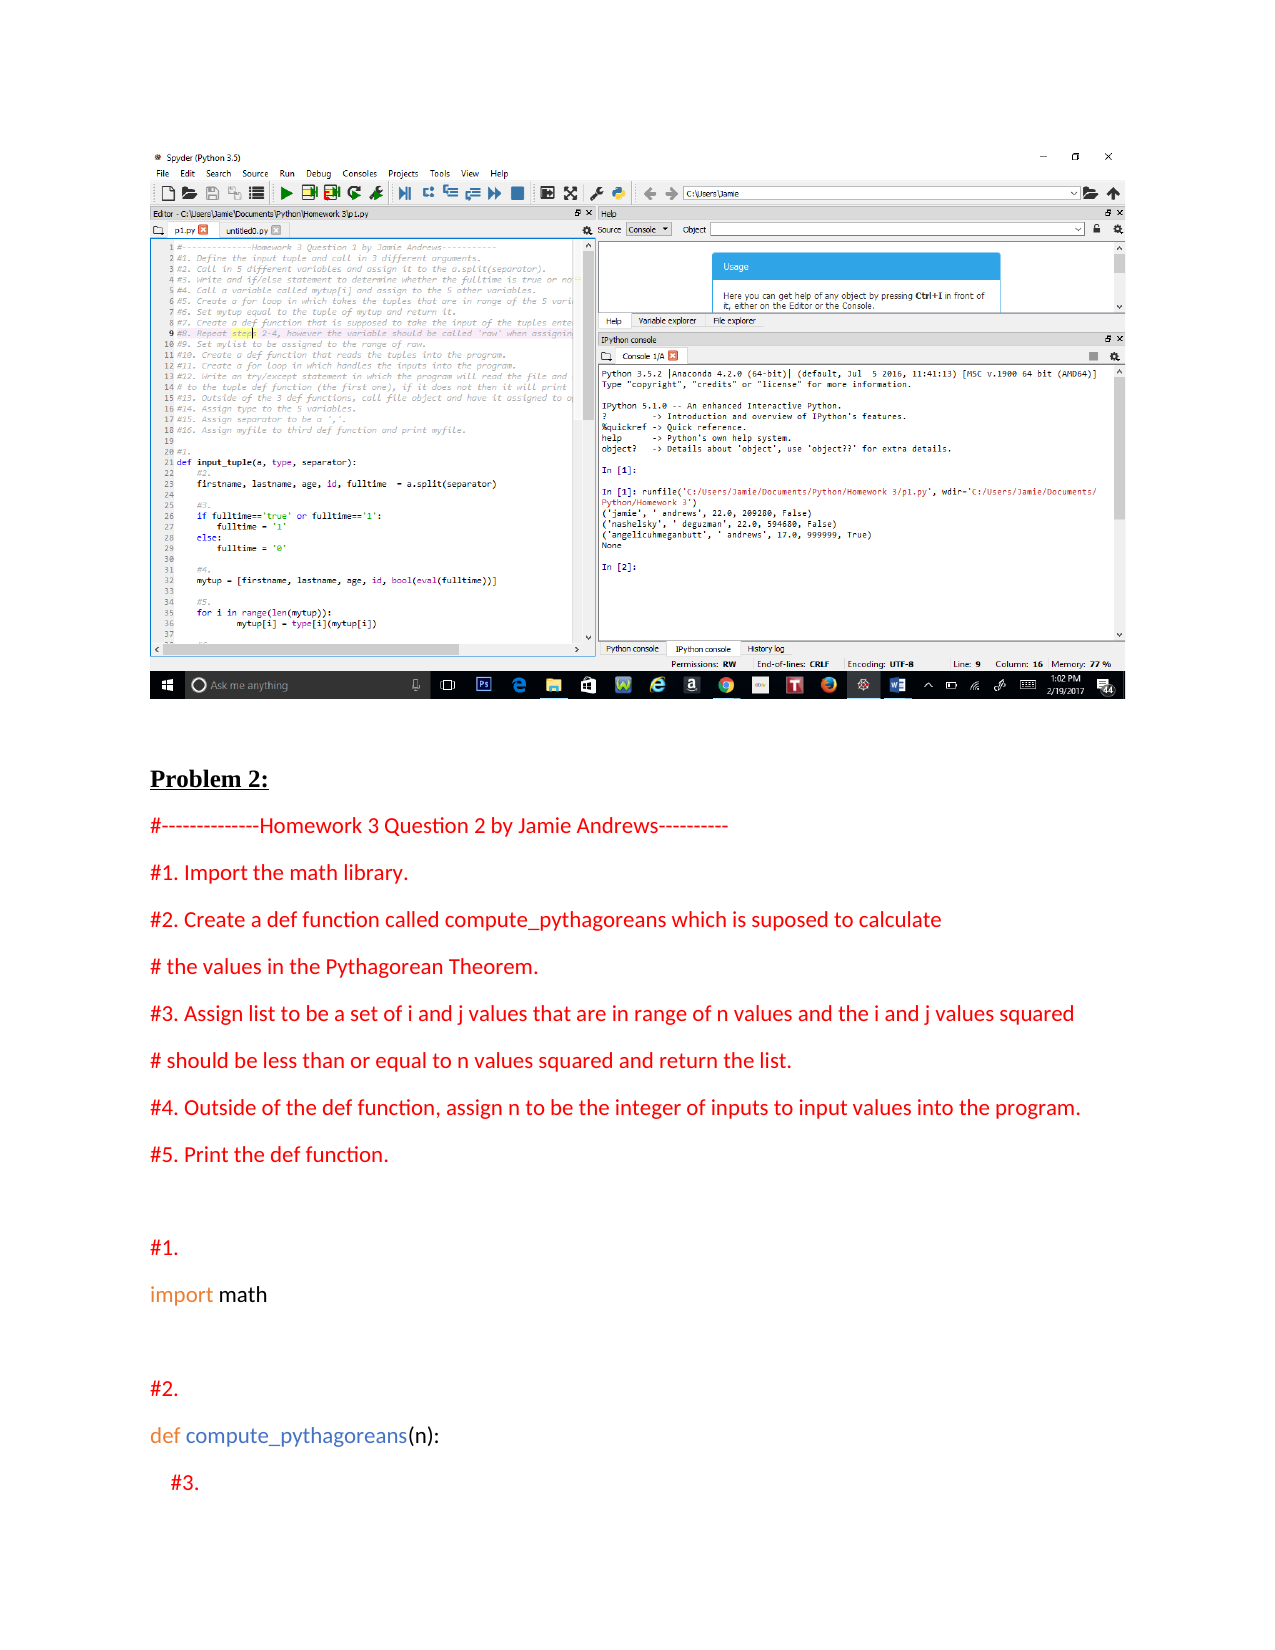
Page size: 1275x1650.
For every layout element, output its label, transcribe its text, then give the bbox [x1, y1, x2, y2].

text #5. Print the def function. [150, 1140, 1125, 1168]
text #1. [150, 1233, 1125, 1261]
text #--------------Homework 3 Question 2 by Jamie Andrews---------- [150, 812, 1125, 839]
text Problem 2: [150, 764, 1125, 793]
text #3. [150, 1468, 1125, 1496]
text #4. Outside of the def function, assign n to be the integer of inputs to input values into the program. [150, 1093, 1125, 1121]
text #2. [150, 1374, 1125, 1402]
text def compute_pythagoreans(n): [150, 1421, 1125, 1449]
text # should be less than or equal to n values squared and return the list. [150, 1046, 1125, 1074]
text #2. Create a def function called compute_pythagoreans which is suposed to calculate [150, 905, 1125, 933]
text # the values in the Pythagorean Theorem. [150, 952, 1125, 980]
text #3. Assign list to be a set of i and j values that are in range of n values and the i and j values squared [150, 999, 1125, 1027]
text #1. Import the math library. [150, 858, 1125, 886]
picture [150, 150, 1125, 699]
text import math [150, 1280, 1125, 1308]
